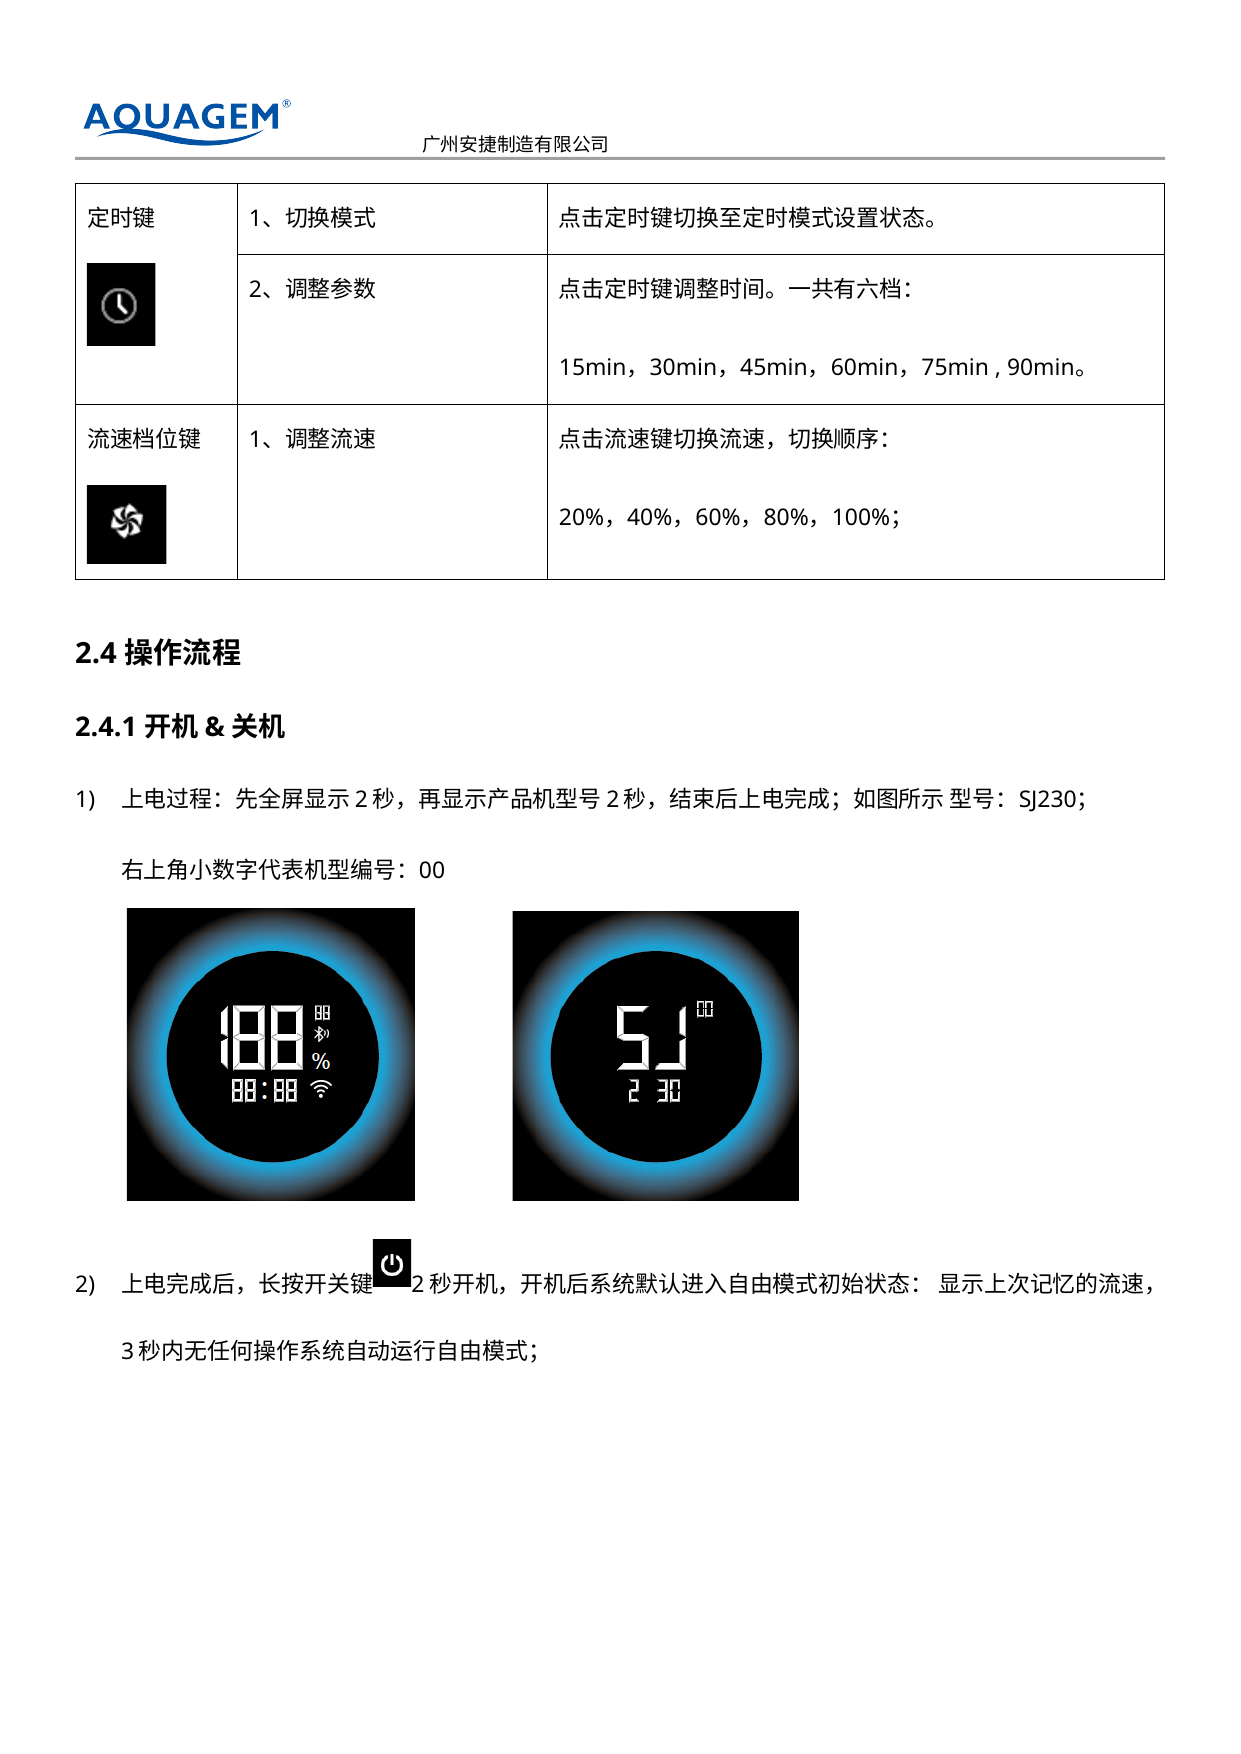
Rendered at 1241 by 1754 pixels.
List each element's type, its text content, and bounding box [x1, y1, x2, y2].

table_cell 流速档位键 [76, 405, 237, 579]
picture [126, 908, 415, 1201]
table_cell 2、调整参数 [238, 255, 547, 403]
table_cell 1、调整流速 [238, 405, 547, 579]
picture [372, 1239, 412, 1287]
table_cell 1、切换模式 [238, 184, 547, 254]
text 开机 & 关机 [75, 692, 1165, 757]
table_cell 点击流速键切换流速，切换顺序：20%，40%，60%，80%，100%； [548, 405, 1164, 579]
text 右上角小数字代表机型编号：00 [121, 837, 1165, 902]
picture [512, 911, 799, 1201]
list 上电完成后，长按开关键2秒开机，开机后系统默认进入自由模式初始状态： 显示上次记忆的流速，3秒内无任何操作系统自动运行自由模式； [75, 1239, 1165, 1382]
picture [75, 88, 305, 152]
table_cell 定时键 [76, 184, 237, 403]
picture [86, 263, 156, 346]
table_cell 点击定时键切换至定时模式设置状态。 [548, 184, 1164, 254]
list 上电过程：先全屏显示2秒，再显示产品机型号2秒，结束后上电完成；如图所示 型号：SJ230； [75, 765, 1165, 830]
picture [86, 485, 167, 564]
table_cell 点击定时键调整时间。一共有六档：15min，30min，45min，60min，75min , 90min。 [548, 255, 1164, 403]
text 操作流程 [75, 619, 1165, 684]
